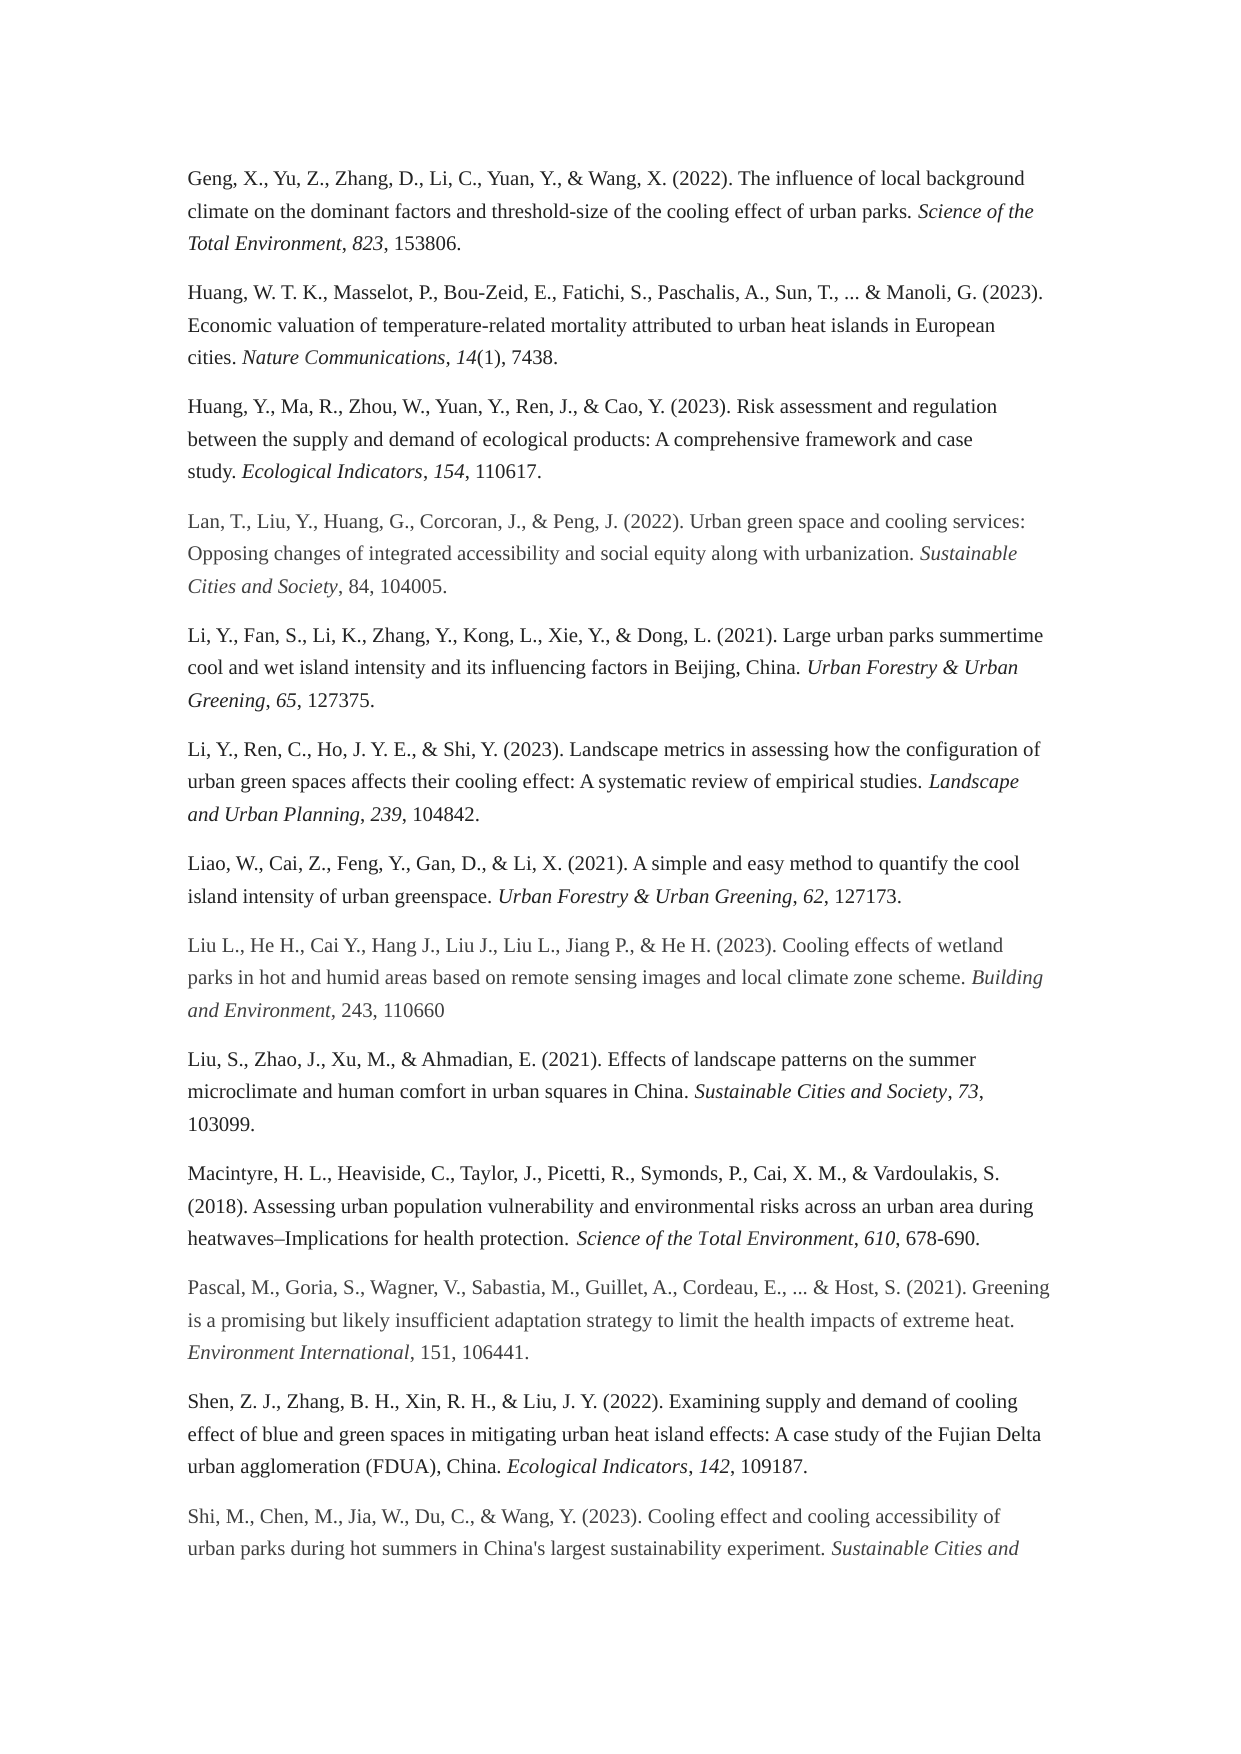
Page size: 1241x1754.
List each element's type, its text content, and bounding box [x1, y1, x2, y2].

text Pascal, M., Goria, S., Wagner, V., Sabastia, M., Guillet, A., Cordeau, E., ... & Host, S. (2021). Greening is a promising but likely insufficient adaptation strategy to limit the health impacts of extreme heat. Environment International, 151, 106441. [187, 1271, 1053, 1369]
text Liu, S., Zhao, J., Xu, M., & Ahmadian, E. (2021). Effects of landscape patterns on the summer microclimate and human comfort in urban squares in China. Sustainable Cities and Society, 73, 103099. [187, 1043, 1053, 1140]
text Li, Y., Fan, S., Li, K., Zhang, Y., Kong, L., Xie, Y., & Dong, L. (2021). Large urban parks summertime cool and wet island intensity and its influencing factors in Beijing, China. Urban Forestry & Urban Greening, 65, 127375. [187, 619, 1053, 716]
text Liu L., He H., Cai Y., Hang J., Liu J., Liu L., Jiang P., & He H. (2023). Cooling effects of wetland parks in hot and humid areas based on remote sensing images and local climate zone scheme. Building and Environment, 243, 110660 [187, 929, 1053, 1026]
text Liao, W., Cai, Z., Feng, Y., Gan, D., & Li, X. (2021). A simple and easy method to quantify the cool island intensity of urban greenspace. Urban Forestry & Urban Greening, 62, 127173. [187, 847, 1053, 912]
text Geng, X., Yu, Z., Zhang, D., Li, C., Yuan, Y., & Wang, X. (2022). The influence of local background climate on the dominant factors and threshold-size of the cooling effect of urban parks. Science of the Total Environment, 823, 153806. [187, 162, 1053, 259]
text Lan, T., Liu, Y., Huang, G., Corcoran, J., & Peng, J. (2022). Urban green space and cooling services: Opposing changes of integrated accessibility and social equity along with urbanization. Sustainable Cities and Society, 84, 104005. [187, 504, 1053, 602]
text Huang, W. T. K., Masselot, P., Bou-Zeid, E., Fatichi, S., Paschalis, A., Sun, T., ... & Manoli, G. (2023). Economic valuation of temperature-related mortality attributed to urban heat islands in European cities. Nature Communications, 14(1), 7438. [187, 276, 1053, 374]
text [187, 1499, 1053, 1564]
text Li, Y., Ren, C., Ho, J. Y. E., & Shi, Y. (2023). Landscape metrics in assessing how the configuration of urban green spaces affects their cooling effect: A systematic review of empirical studies. Landscape and Urban Planning, 239, 104842. [187, 733, 1053, 830]
text Macintyre, H. L., Heaviside, C., Taylor, J., Picetti, R., Symonds, P., Cai, X. M., & Vardoulakis, S. (2018). Assessing urban population vulnerability and environmental risks across an urban area during heatwaves–Implications for health protection. Science of the Total Environment, 610, 678-690. [187, 1157, 1053, 1254]
text Huang, Y., Ma, R., Zhou, W., Yuan, Y., Ren, J., & Cao, Y. (2023). Risk assessment and regulation between the supply and demand of ecological products: A comprehensive framework and case study. Ecological Indicators, 154, 110617. [187, 390, 1053, 488]
text Shen, Z. J., Zhang, B. H., Xin, R. H., & Liu, J. Y. (2022). Examining supply and demand of cooling effect of blue and green spaces in mitigating urban heat island effects: A case study of the Fujian Delta urban agglomeration (FDUA), China. Ecological Indicators, 142, 109187. [187, 1385, 1053, 1483]
